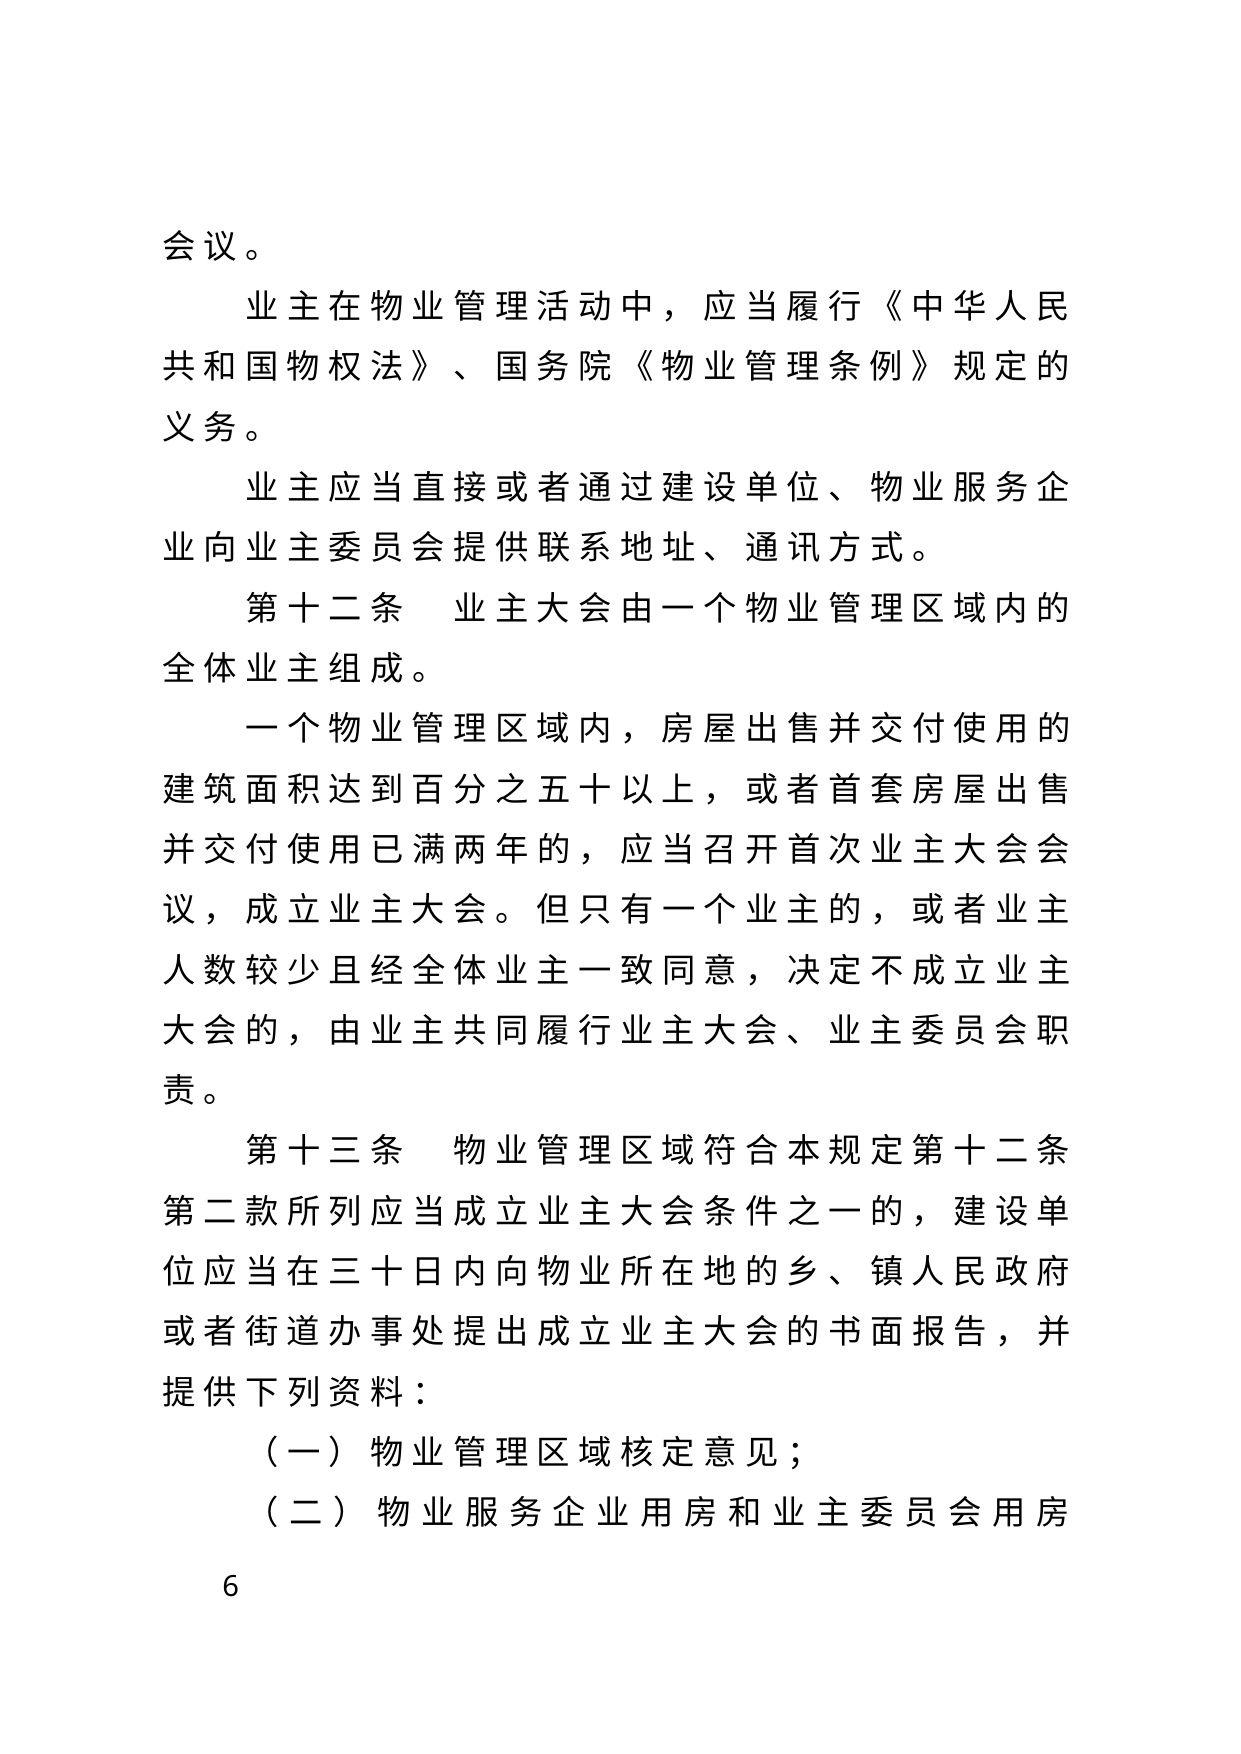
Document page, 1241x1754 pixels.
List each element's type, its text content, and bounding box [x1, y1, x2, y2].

text 第十三条 物业管理区域符合本规定第十二条第二款所列应当成立业主大会条件之一的，建设单位应当在三十日内向物业所在地的乡、镇人民政府或者街道办事处提出成立业主大会的书面报告，并提供下列资料： [162, 1118, 1078, 1420]
text （一）物业管理区域核定意见； [162, 1420, 1078, 1480]
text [162, 213, 1078, 274]
text 第十二条 业主大会由一个物业管理区域内的全体业主组成。 [162, 575, 1078, 696]
text 业主应当直接或者通过建设单位、物业服务企业向业主委员会提供联系地址、通讯方式。 [162, 455, 1078, 575]
text 业主在物业管理活动中，应当履行《中华人民共和国物权法》、国务院《物业管理条例》规定的义务。 [162, 274, 1078, 455]
text 一个物业管理区域内，房屋出售并交付使用的建筑面积达到百分之五十以上，或者首套房屋出售并交付使用已满两年的，应当召开首次业主大会会议，成立业主大会。但只有一个业主的，或者业主人数较少且经全体业主一致同意，决定不成立业主大会的，由业主共同履行业主大会、业主委员会职责。 [162, 696, 1078, 1118]
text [162, 1480, 1078, 1540]
